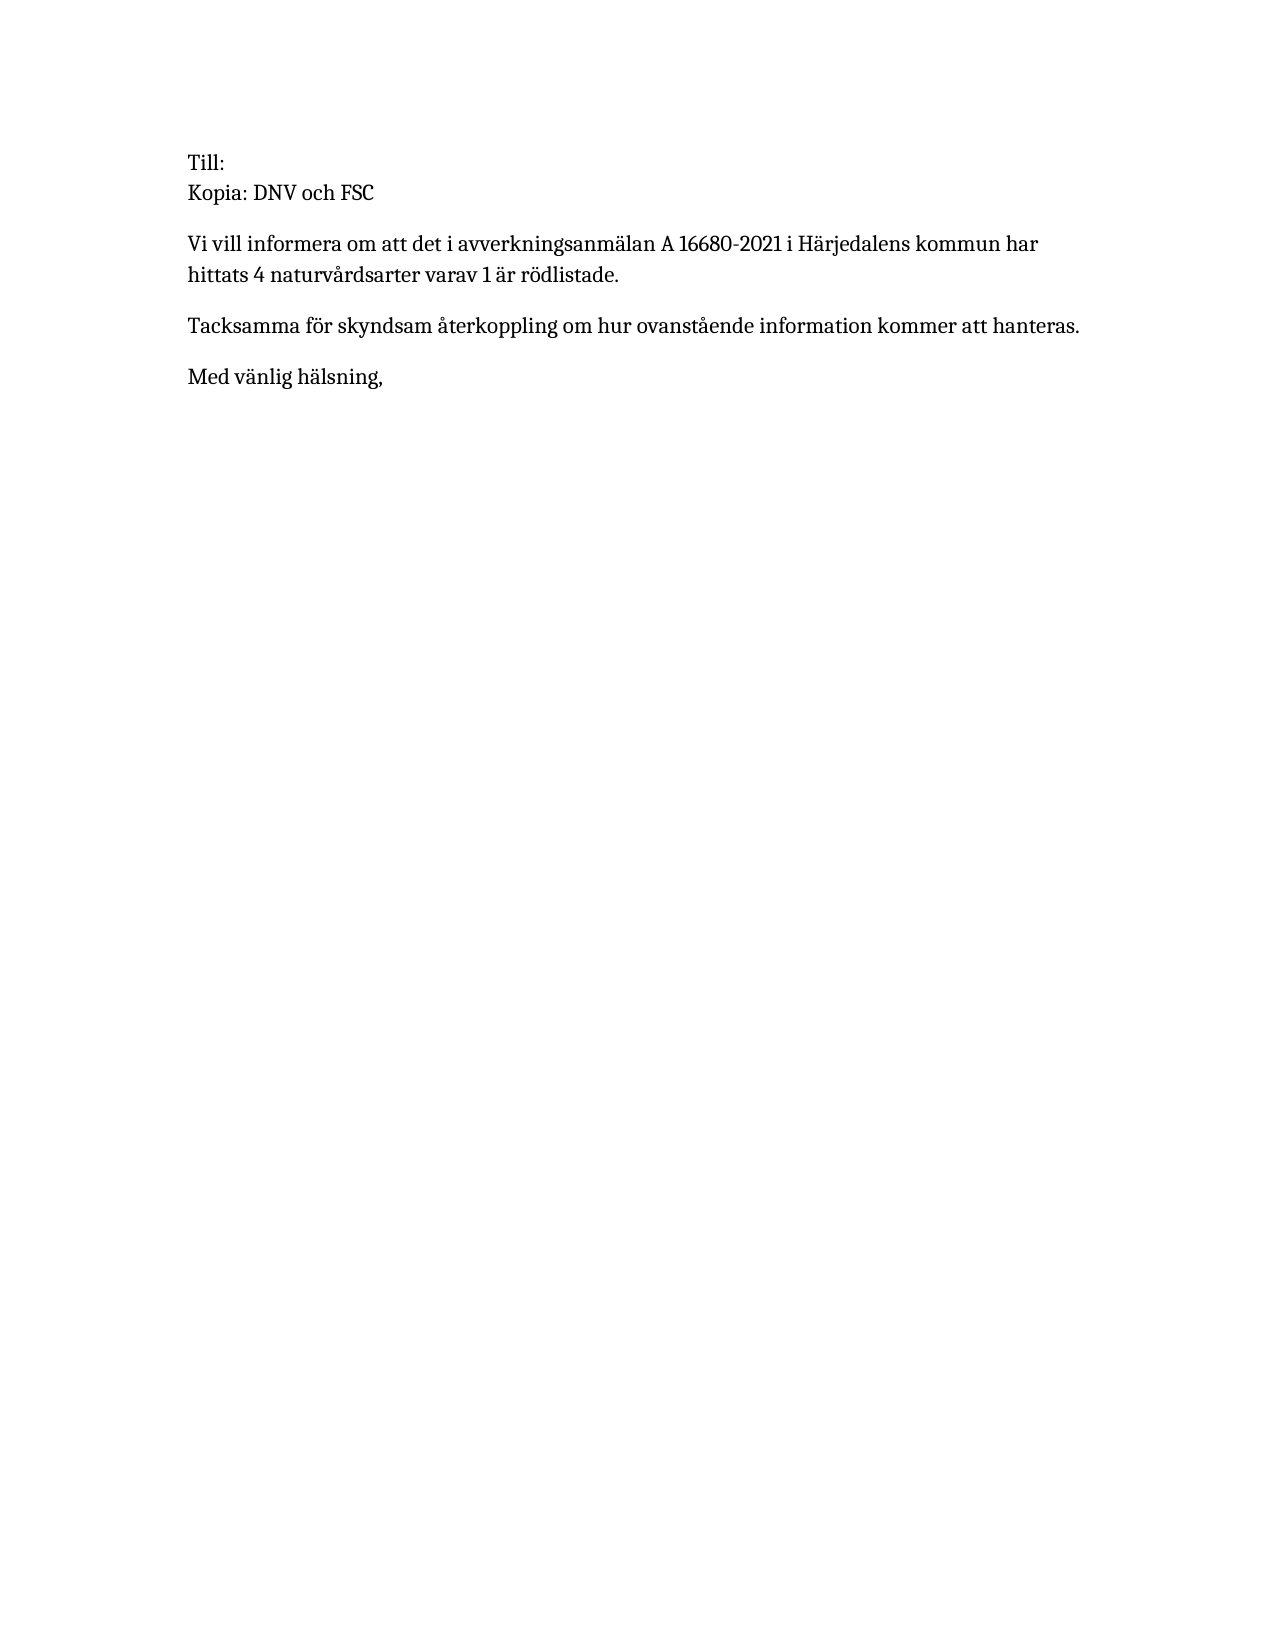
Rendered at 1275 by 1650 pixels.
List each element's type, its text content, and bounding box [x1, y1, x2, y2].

text Med vänlig hälsning, [187, 363, 1087, 420]
text Tacksamma för skyndsam återkoppling om hur ovanstående information kommer att hanteras. [187, 312, 1087, 339]
text Till: Kopia: DNV och FSC [187, 150, 1087, 207]
text Vi vill informera om att det i avverkningsanmälan A 16680-2021 i Härjedalens kommun har hittats 4 naturvårdsarter varav 1 är rödlistade. [187, 231, 1087, 288]
